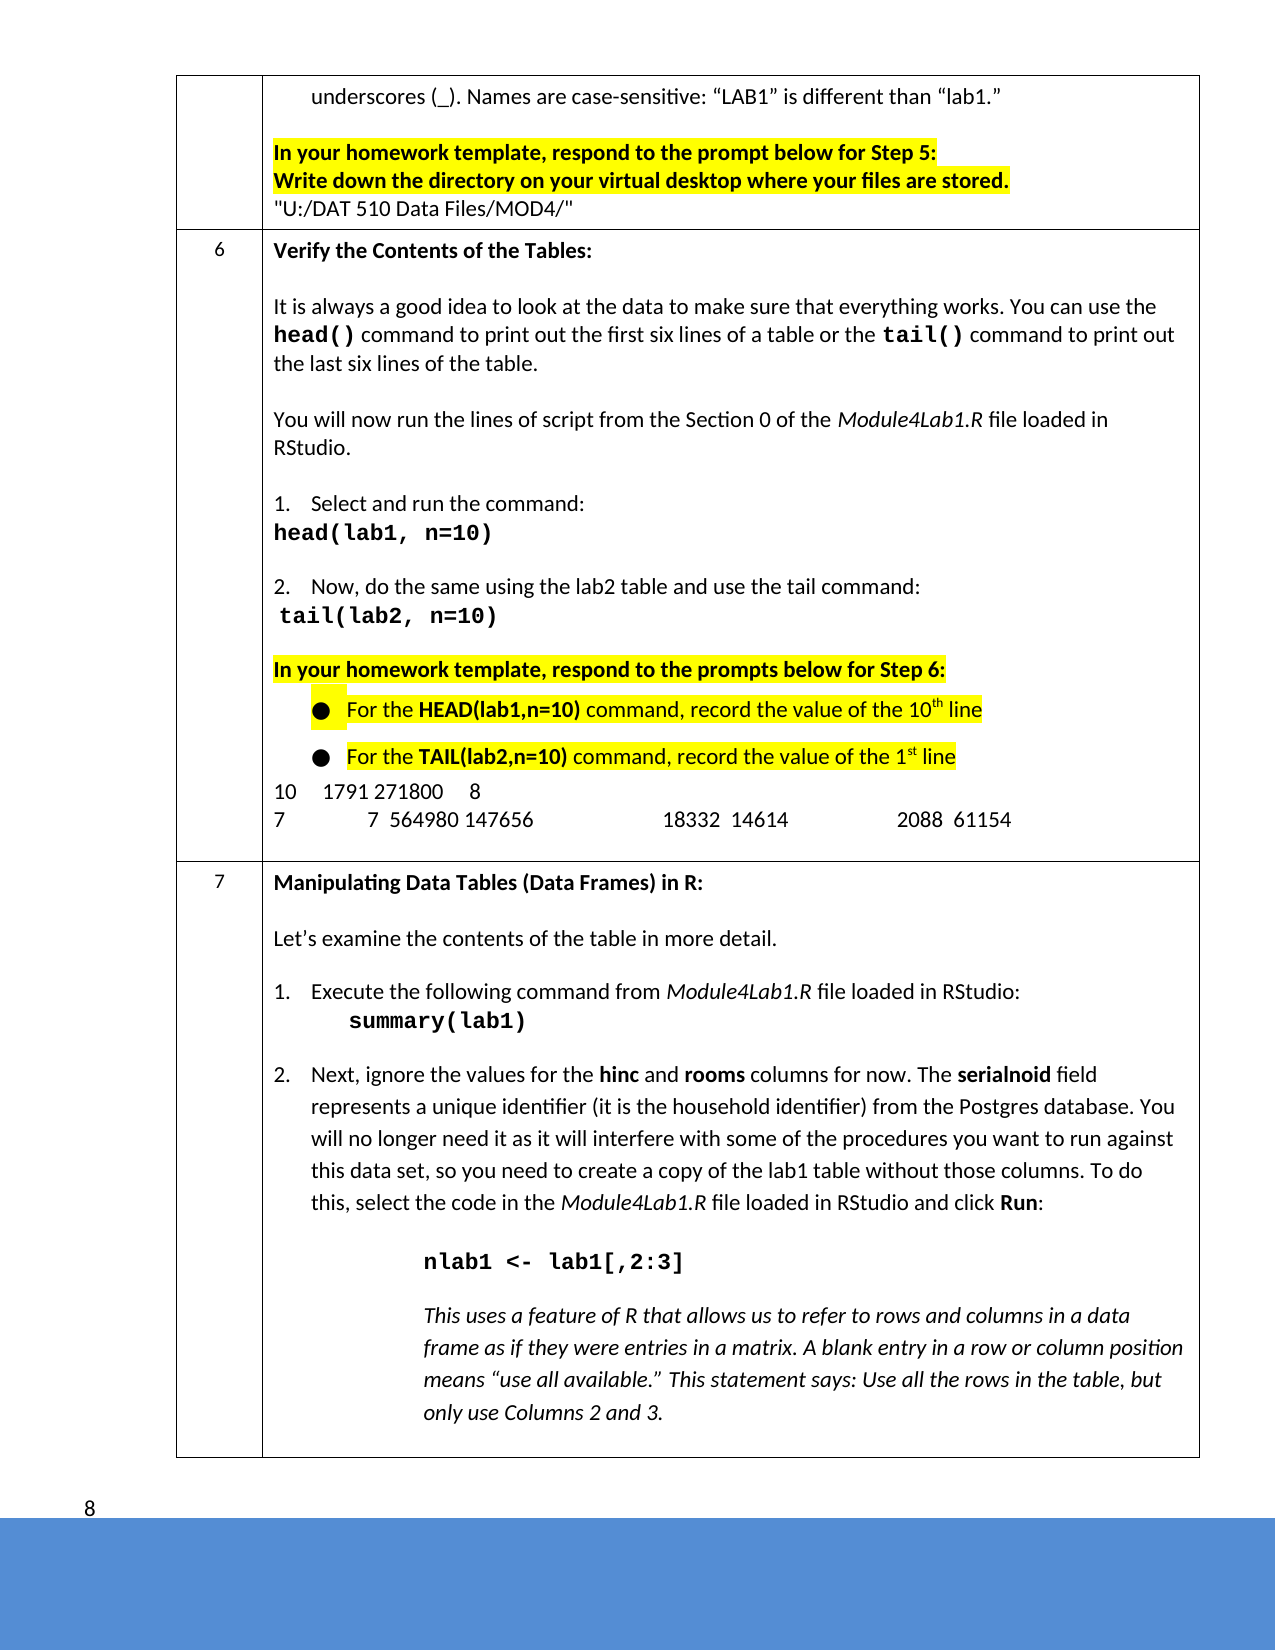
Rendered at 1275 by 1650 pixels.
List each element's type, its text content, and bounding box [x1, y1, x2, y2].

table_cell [263, 76, 1199, 229]
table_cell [263, 862, 1199, 1457]
table_cell Verify the Contents of the Tables: It is always a good idea to look at the data to make sure that everything works. You can use the head() command to print out the first six lines of a table or the tail() command to print out the last six lines of the table. You will now run the lines of script from the Section 0 of the Module4Lab1.R file loaded in RStudio. Select and run the command: head(lab1, n=10) Now, do the same using the lab2 table and use the tail command: tail(lab2, n=10) In your homework template, respond to the prompts below for Step 6: For the HEAD(lab1,n=10) command, record the value of the 10th line For the TAIL(lab2,n=10) command, record the value of the 1st line 10 1791 271800 8 7 7 564980 147656 18332 14614 2088 61154 [263, 230, 1199, 861]
table_cell 6 [177, 230, 262, 861]
table_cell 5 [177, 76, 262, 229]
table_cell 7 [177, 862, 262, 1457]
